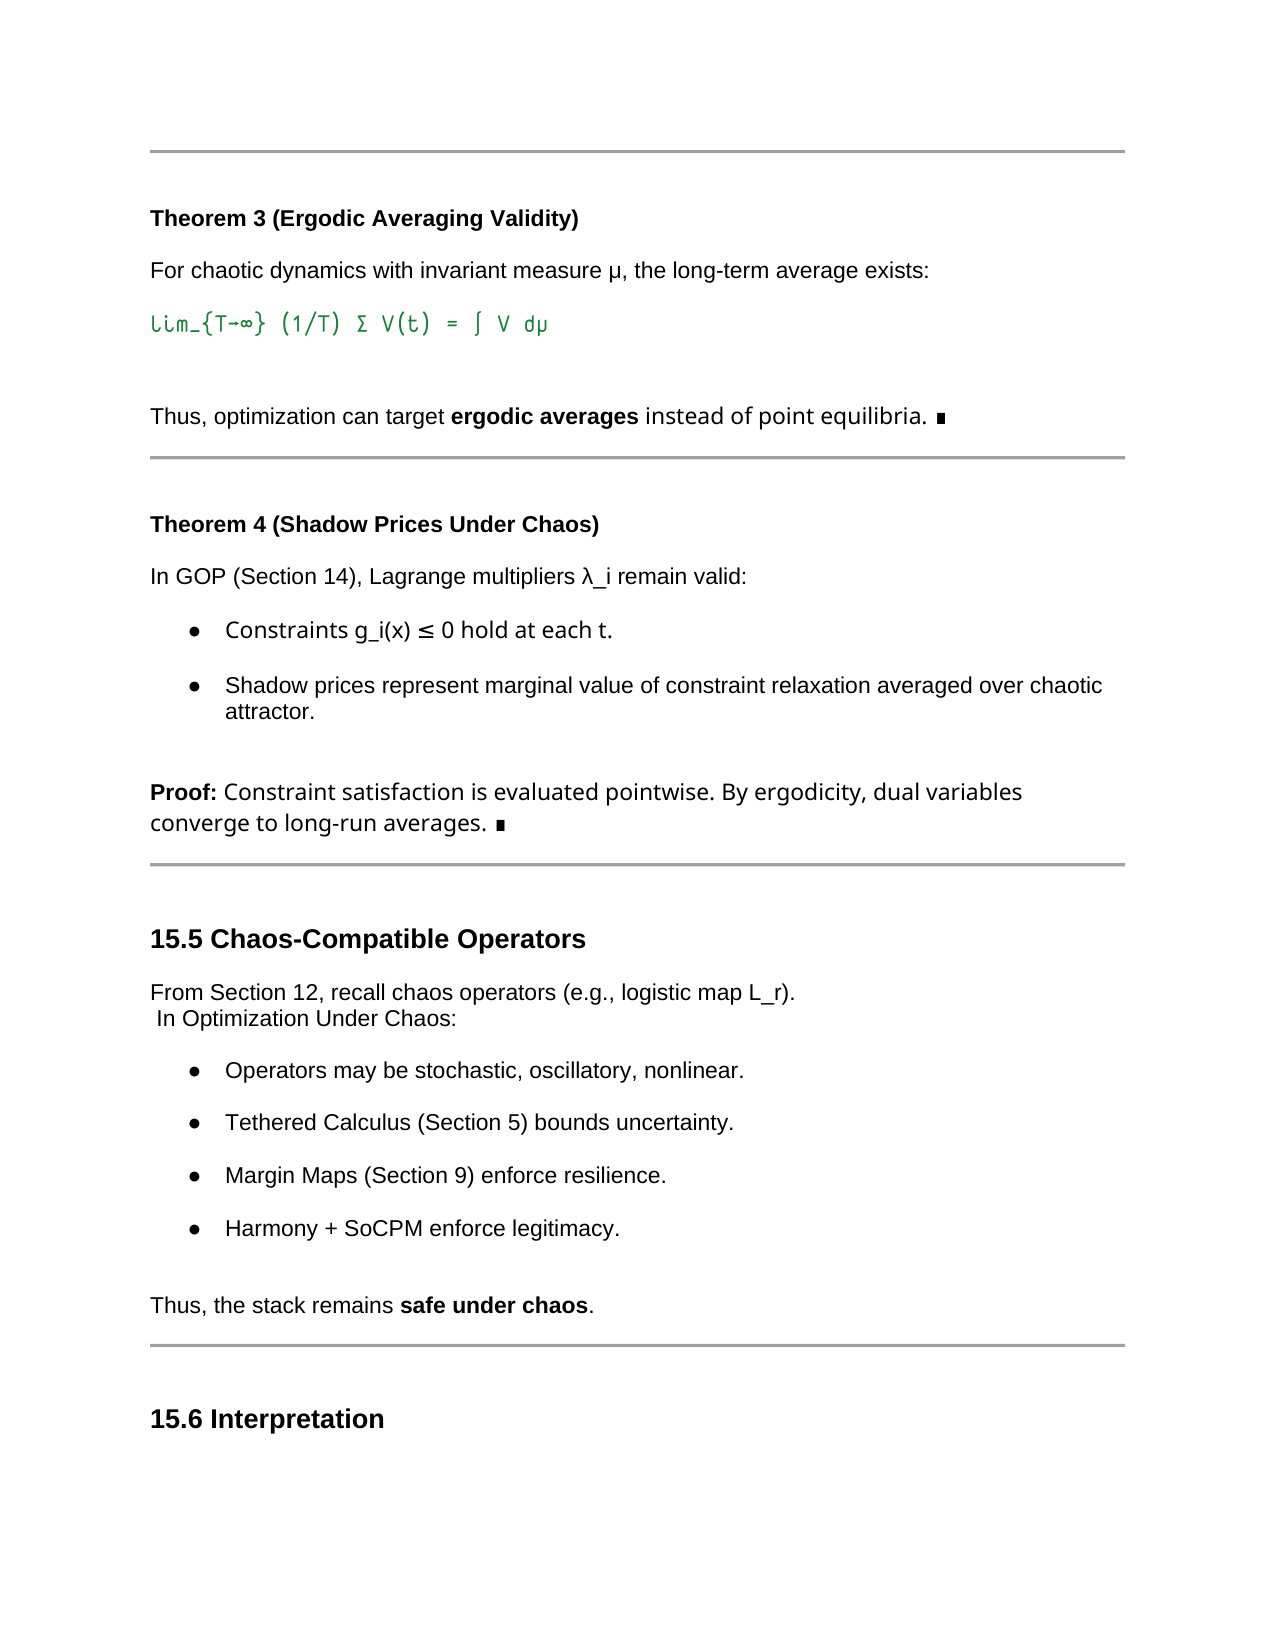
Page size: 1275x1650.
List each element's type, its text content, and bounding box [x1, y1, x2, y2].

subtitle 15.5 Chaos-Compatible Operators [150, 923, 1125, 954]
list Operators may be stochastic, oscillatory, nonlinear. [187, 1057, 1125, 1109]
text Thus, the stack remains safe under chaos. [150, 1292, 1125, 1319]
text Thus, optimization can target ergodic averages instead of point equilibria. ∎ [150, 400, 1125, 431]
subtitle Theorem 4 (Shadow Prices Under Chaos) [150, 511, 1125, 538]
list Harmony + SoCPM enforce legitimacy. [187, 1215, 1125, 1267]
text From Section 12, recall chaos operators (e.g., logistic map L_r). In Optimization Under Chaos: [150, 979, 1125, 1032]
text Proof: Constraint satisfaction is evaluated pointwise. By ergodicity, dual variables converge to long-run averages. ∎ [150, 776, 1125, 838]
list Shadow prices represent marginal value of constraint relaxation averaged over chaotic attractor. [187, 672, 1125, 751]
subtitle 15.6 Interpretation [150, 1403, 1125, 1434]
list Tethered Calculus (Section 5) bounds uncertainty. [187, 1109, 1125, 1162]
text For chaotic dynamics with invariant measure μ, the long-term average exists: [150, 257, 1125, 283]
subtitle Theorem 3 (Ergodic Averaging Validity) [150, 205, 1125, 232]
list Margin Maps (Section 9) enforce resilience. [187, 1162, 1125, 1215]
text In GOP (Section 14), Lagrange multipliers λ_i remain valid: [150, 563, 1125, 589]
list Constraints g_i(x) ≤ 0 hold at each t. [187, 614, 1125, 672]
text lim_{T→∞} (1/T) Σ V(t) = ∫ V dμ [150, 308, 1125, 340]
